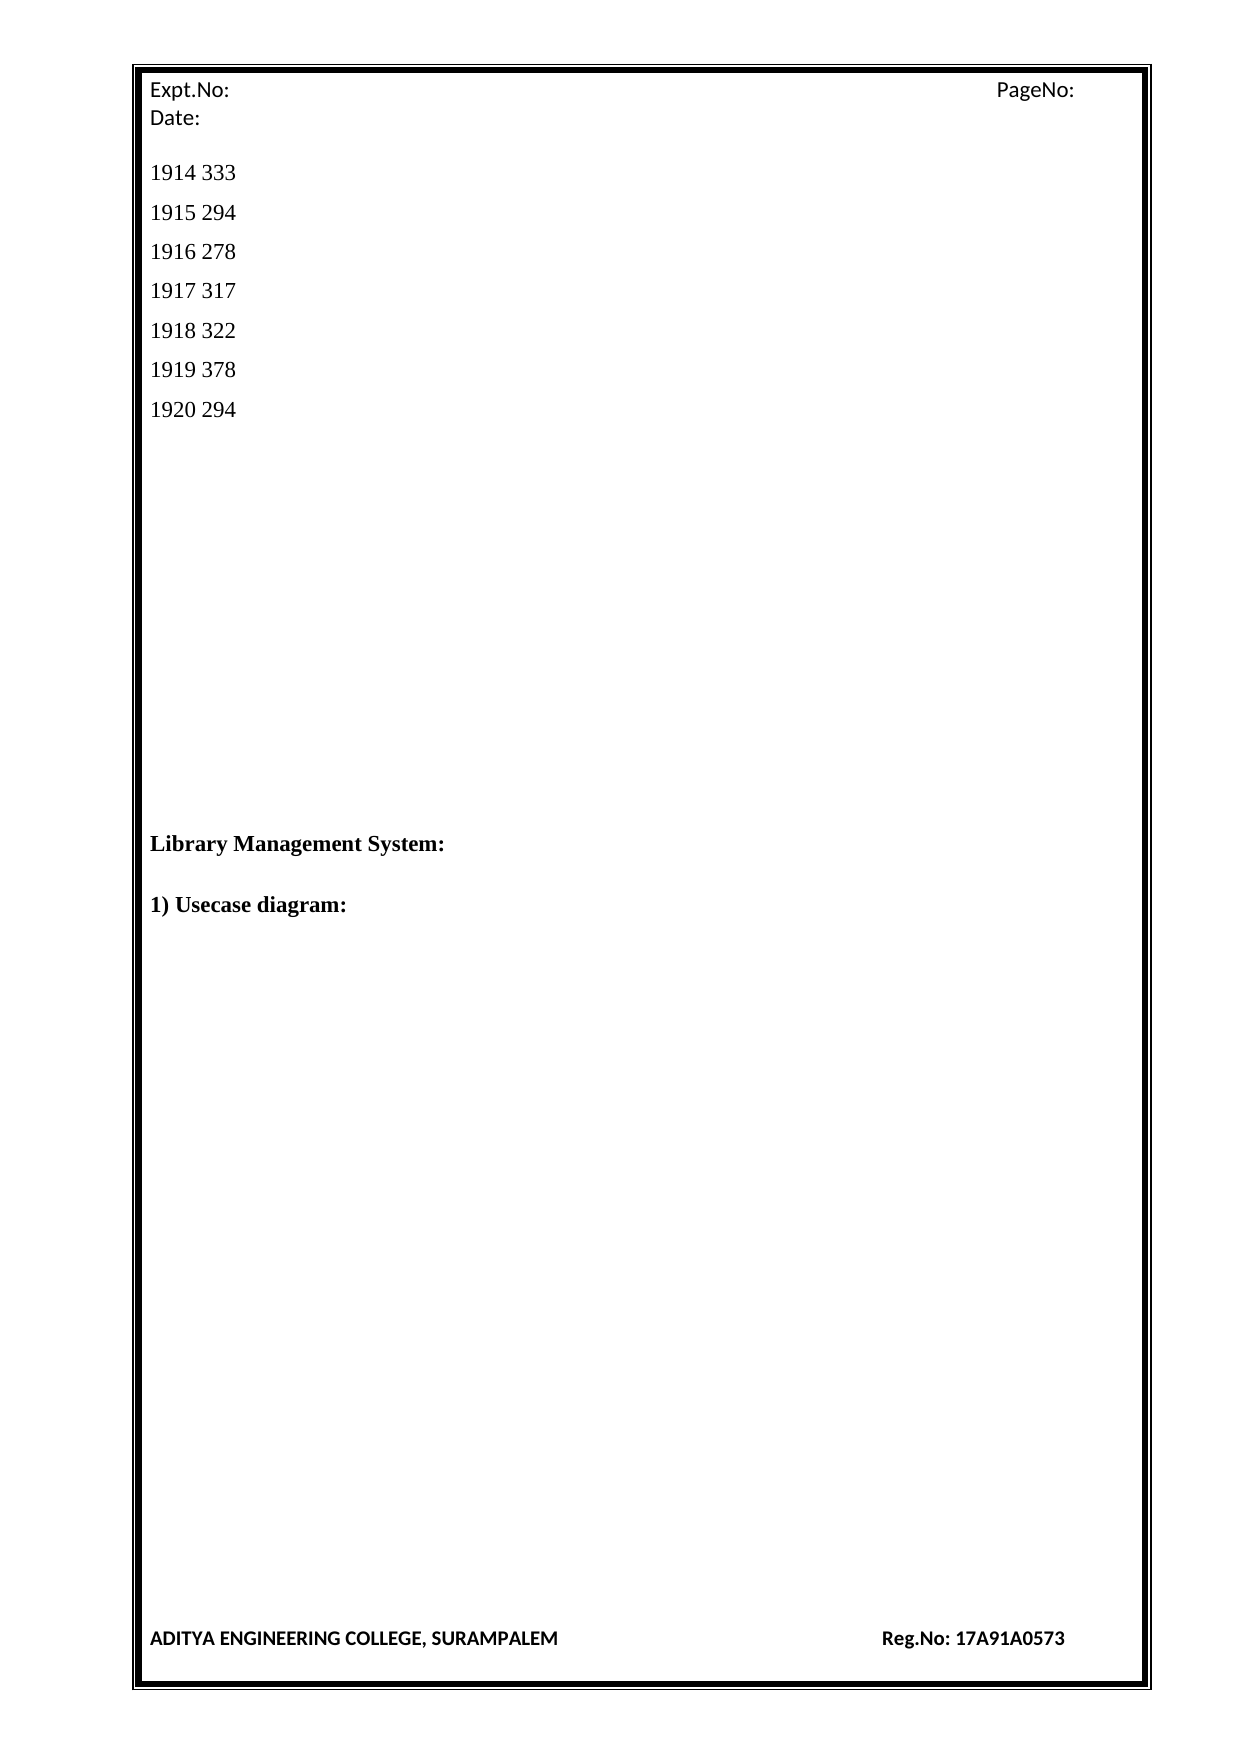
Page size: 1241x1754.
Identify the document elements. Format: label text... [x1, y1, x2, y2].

text 1915 294 [150, 198, 1090, 225]
text 1919 378 [150, 356, 1090, 383]
text 1917 317 [150, 277, 1090, 304]
text 1920 294 [150, 396, 1090, 422]
text 1918 322 [150, 317, 1090, 343]
text Library Management System: [150, 830, 1090, 857]
text 1914 333 [150, 159, 1090, 185]
text 1916 278 [150, 238, 1090, 264]
list Usecase diagram: [150, 891, 1090, 917]
